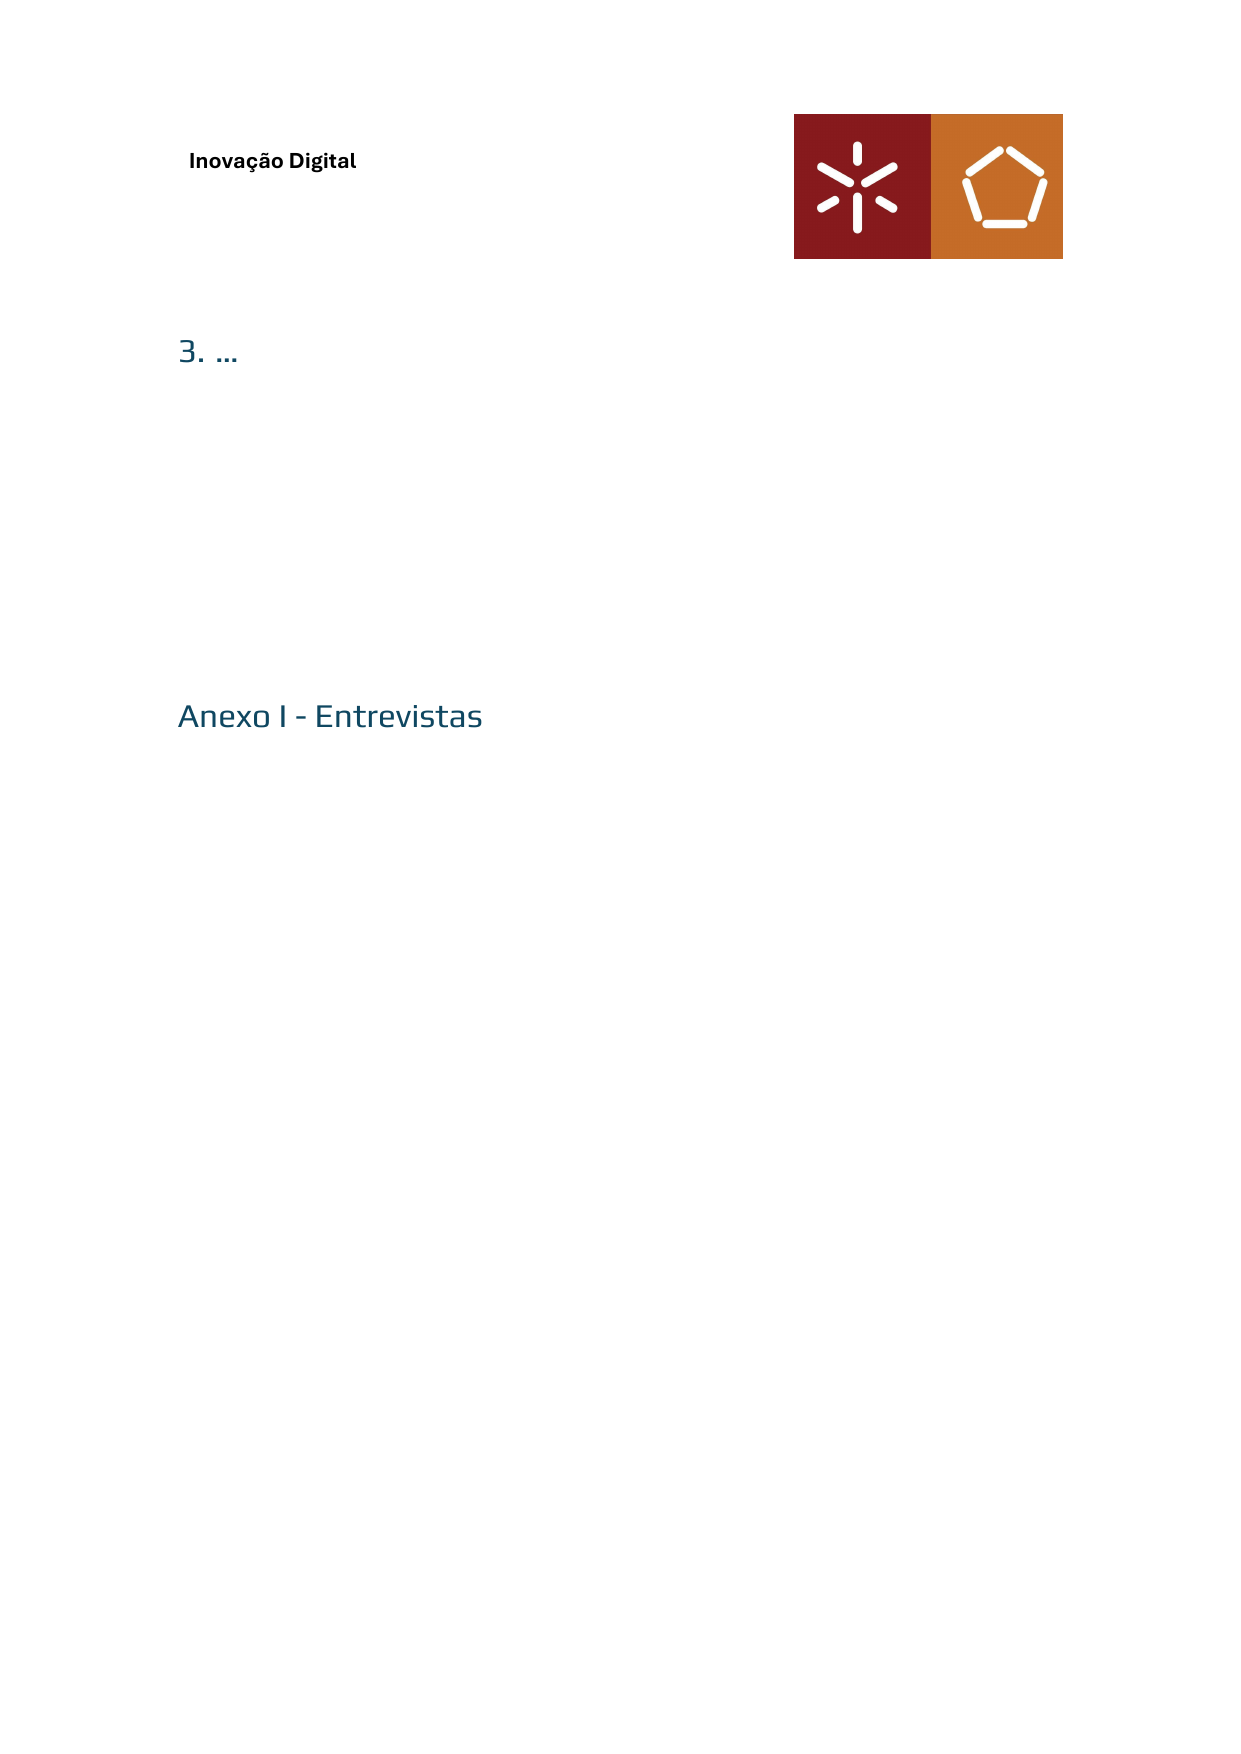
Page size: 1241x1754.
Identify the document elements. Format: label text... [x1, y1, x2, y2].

list … [177, 331, 1063, 369]
picture [794, 114, 1063, 259]
text Anexo I - Entrevistas [177, 696, 1063, 735]
